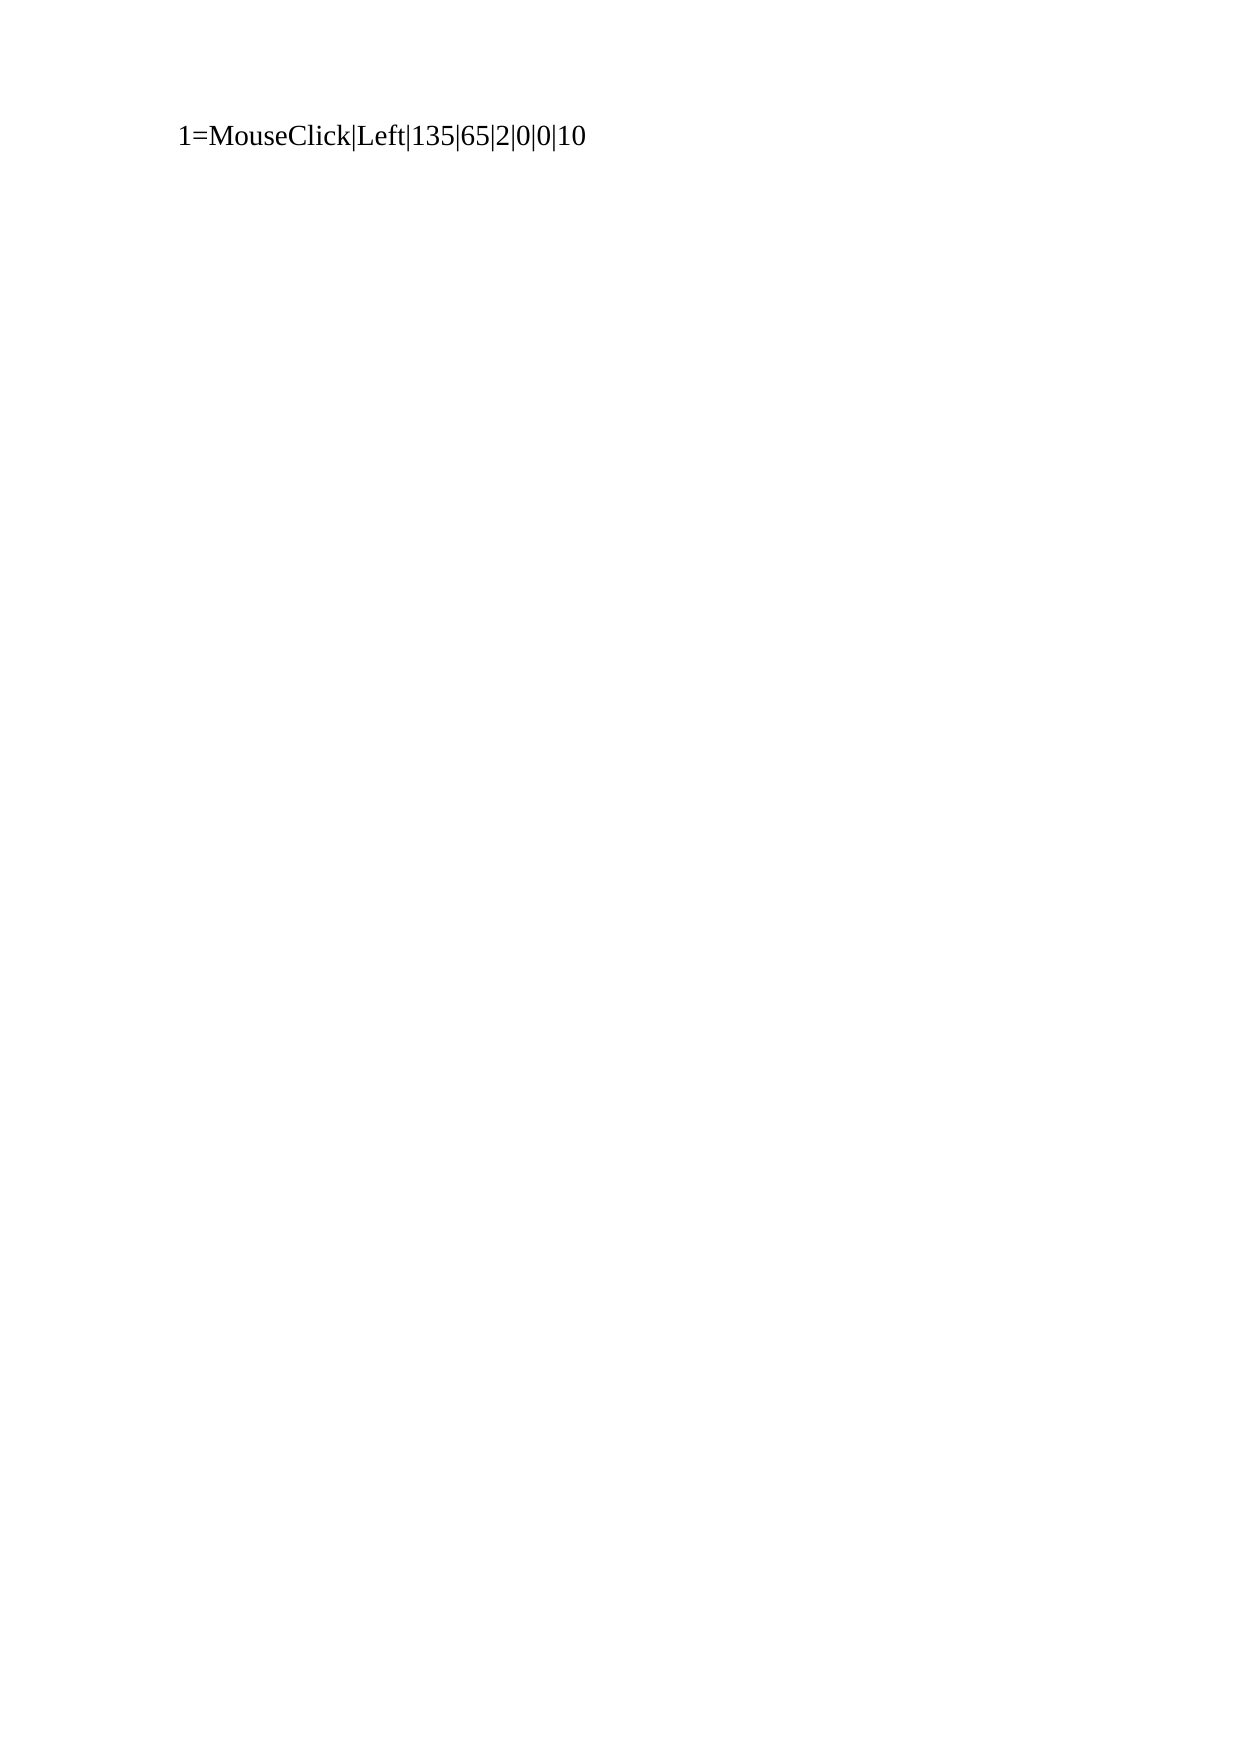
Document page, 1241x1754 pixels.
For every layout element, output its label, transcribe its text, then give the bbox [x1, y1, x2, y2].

text 1=MouseClick|Left|135|65|2|0|0|10 [177, 118, 1152, 152]
